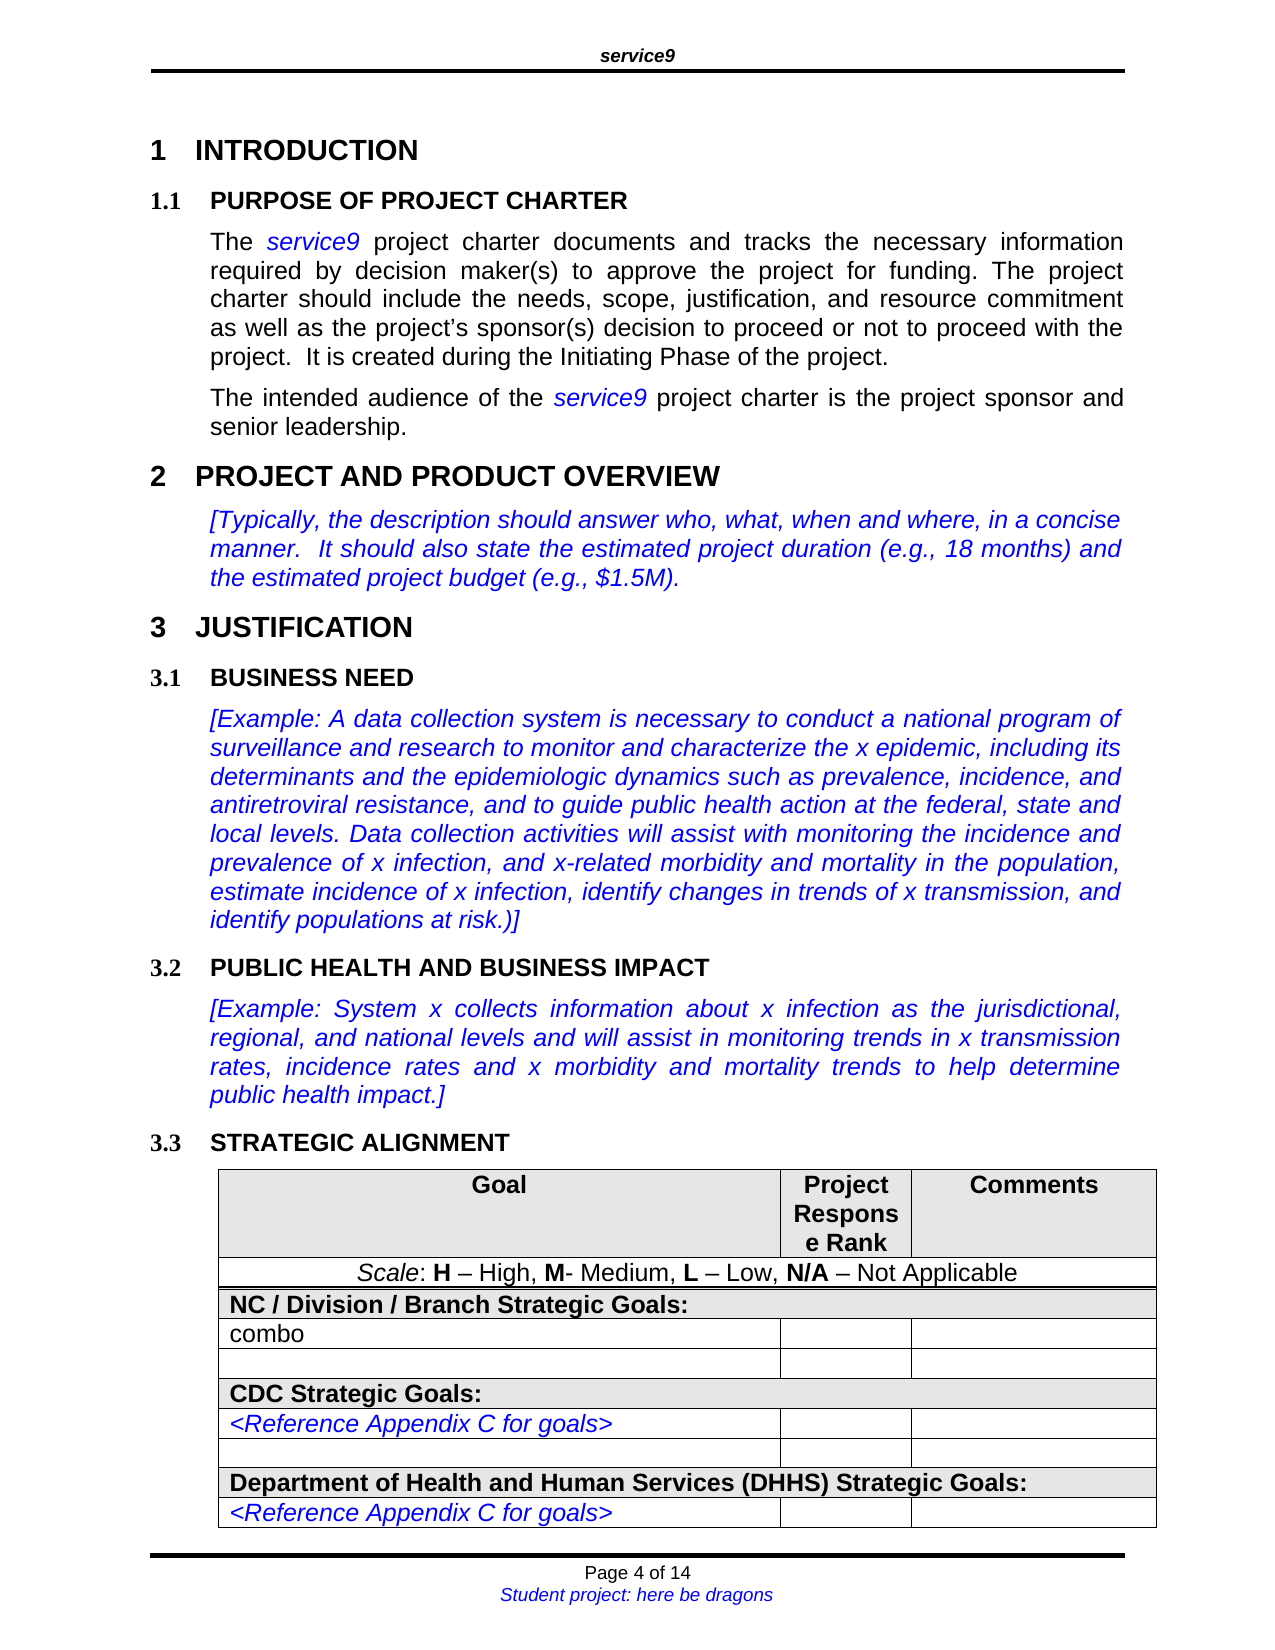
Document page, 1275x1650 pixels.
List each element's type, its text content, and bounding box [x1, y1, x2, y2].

table_cell CDC Strategic Goals: [219, 1379, 1156, 1408]
table_cell [912, 1349, 1156, 1378]
table_cell [219, 1439, 780, 1467]
subtitle Strategic Alignment [150, 1128, 1125, 1157]
subtitle Public Health and Business Impact [150, 953, 1125, 982]
table_cell [781, 1349, 911, 1378]
table_header Goal [219, 1170, 780, 1257]
table_header Project Response Rank [781, 1170, 911, 1257]
table_cell [912, 1409, 1156, 1437]
table_cell [781, 1409, 911, 1437]
text [Typically, the description should answer who, what, when and where, in a concise manner. It should also state the estimated project duration (e.g., 18 months) and the estimated project budget (e.g., $1.5M). [210, 506, 1125, 592]
subtitle Business Need [150, 663, 1125, 692]
table_cell [219, 1349, 780, 1378]
subtitle Introduction [150, 133, 1125, 167]
table_cell [912, 1319, 1156, 1348]
table_cell [781, 1498, 911, 1527]
subtitle Purpose of Project Charter [150, 186, 1125, 214]
text The intended audience of the service9 project charter is the project sponsor and senior leadership. [210, 383, 1125, 441]
table_cell <Reference Appendix C for goals> [219, 1498, 780, 1527]
table_cell [781, 1439, 911, 1467]
table_cell combo [219, 1319, 780, 1348]
subtitle project And Product Overview [150, 459, 1125, 493]
subtitle Justification [150, 611, 1125, 644]
table_header Comments [912, 1170, 1156, 1257]
table_cell Department of Health and Human Services (DHHS) Strategic Goals: [219, 1468, 1156, 1497]
table_cell [912, 1498, 1156, 1527]
table_cell <Reference Appendix C for goals> [219, 1409, 780, 1437]
text The service9 project charter documents and tracks the necessary information required by decision maker(s) to approve the project for funding. The project charter should include the needs, scope, justification, and resource commitment as well as the project’s sponsor(s) decision to proceed or not to proceed with the project. It is created during the Initiating Phase of the project. [210, 227, 1125, 371]
table_cell Scale: H – High, M- Medium, L – Low, N/A – Not Applicable [219, 1258, 1156, 1286]
text [Example: A data collection system is necessary to conduct a national program of surveillance and research to monitor and characterize the x epidemic, including its determinants and the epidemiologic dynamics such as prevalence, incidence, and antiretroviral resistance, and to guide public health action at the federal, state and local levels. Data collection activities will assist with monitoring the incidence and prevalence of x infection, and x-related morbidity and mortality in the population, estimate incidence of x infection, identify changes in trends of x transmission, and identify populations at risk.)] [210, 704, 1125, 934]
table_cell [781, 1319, 911, 1348]
table_cell [912, 1439, 1156, 1467]
text [Example: System x collects information about x infection as the jurisdictional, regional, and national levels and will assist in monitoring trends in x transmission rates, incidence rates and x morbidity and mortality trends to help determine public health impact.] [210, 994, 1125, 1109]
table_cell NC / Division / Branch Strategic Goals: [219, 1290, 1156, 1318]
